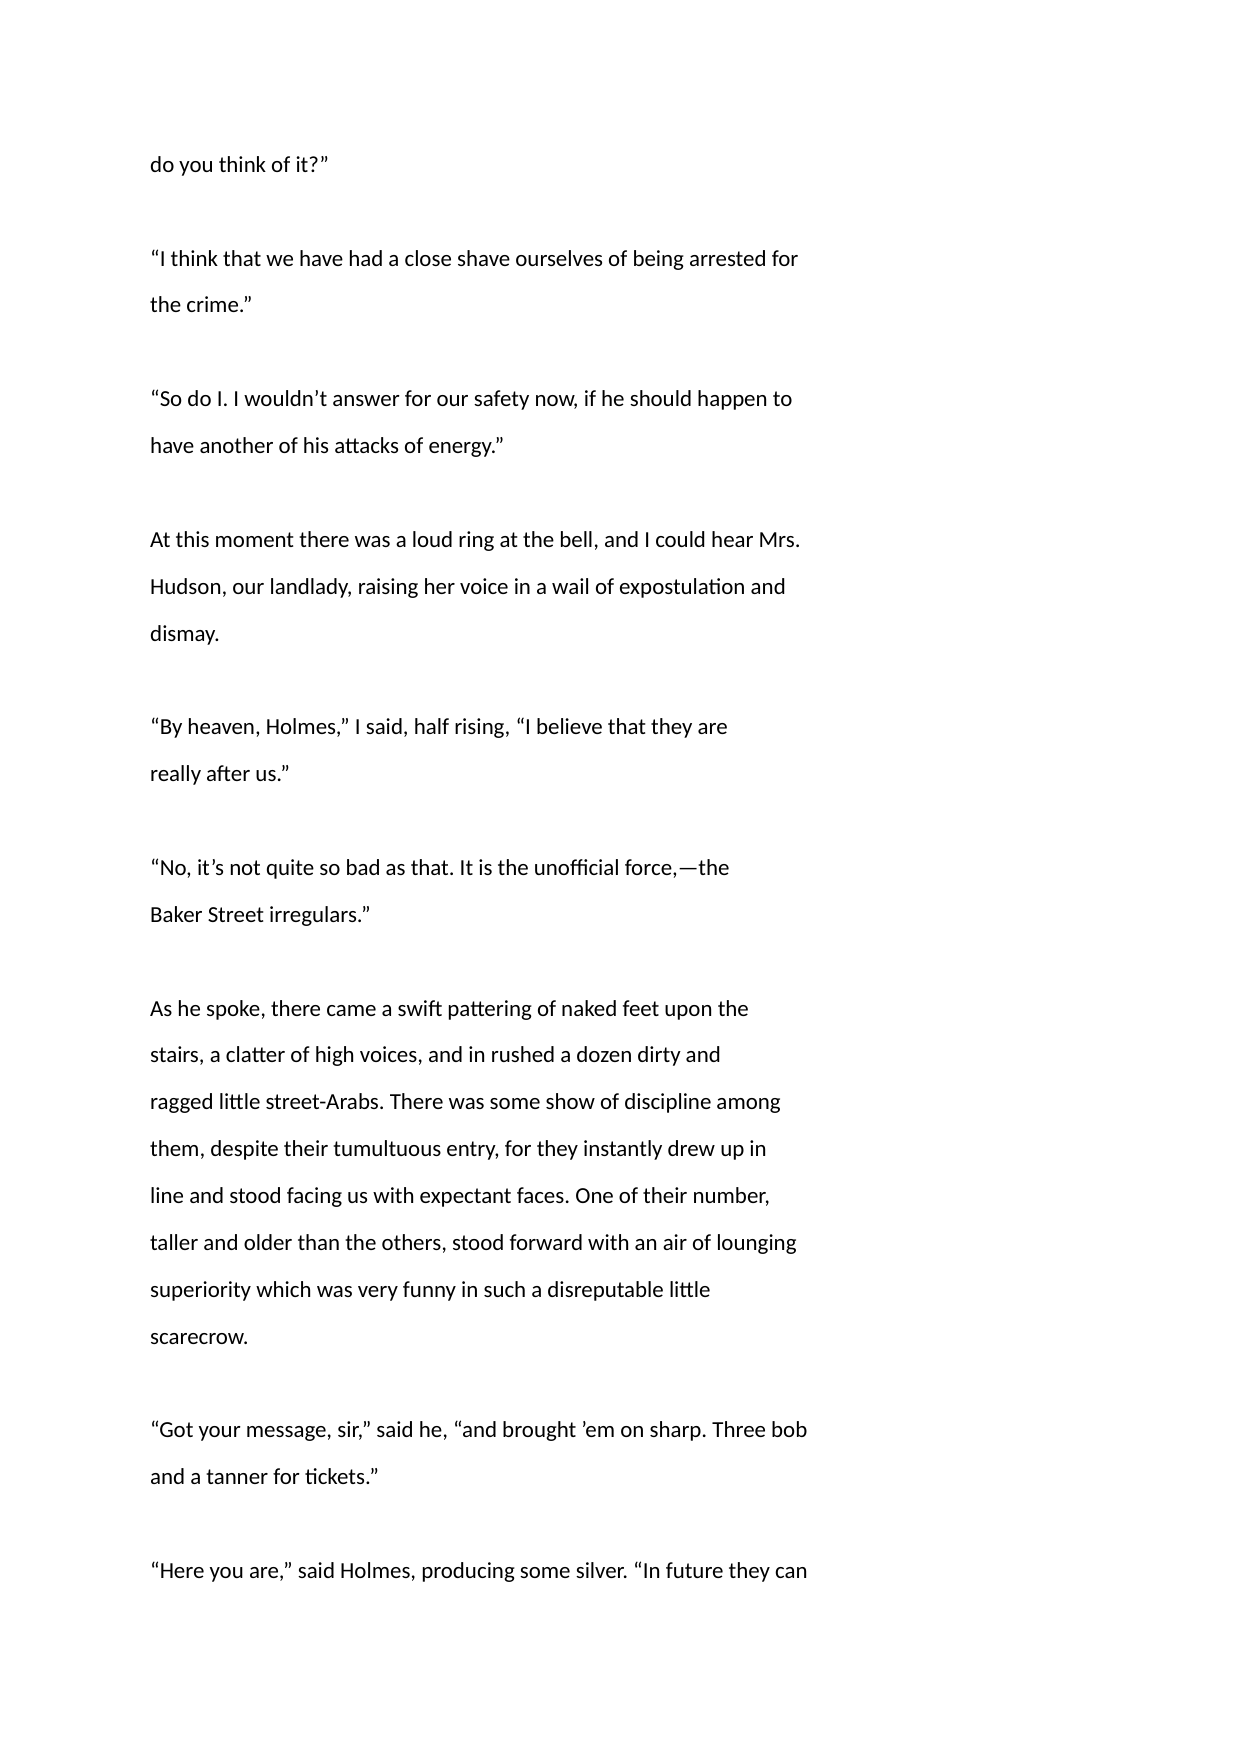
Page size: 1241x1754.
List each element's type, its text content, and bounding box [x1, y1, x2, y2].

text do you think of it?” [150, 150, 1090, 178]
text “Got your message, sir,” said he, “and brought ’em on sharp. Three bob [150, 1416, 1090, 1444]
text really after us.” [150, 759, 1090, 787]
text At this moment there was a loud ring at the bell, and I could hear Mrs. [150, 525, 1090, 553]
text “By heaven, Holmes,” I said, half rising, “I believe that they are [150, 712, 1090, 741]
text stairs, a clatter of high voices, and in rushed a dozen dirty and [150, 1041, 1090, 1069]
text As he spoke, there came a swift pattering of naked feet upon the [150, 994, 1090, 1022]
text line and stood facing us with expectant faces. One of their number, [150, 1181, 1090, 1209]
text the crime.” [150, 291, 1090, 319]
text dismay. [150, 619, 1090, 647]
text have another of his attacks of energy.” [150, 431, 1090, 459]
text “Here you are,” said Holmes, producing some silver. “In future they can [150, 1556, 1090, 1584]
text superiority which was very funny in such a disreputable little [150, 1275, 1090, 1303]
text and a tanner for tickets.” [150, 1462, 1090, 1491]
text ragged little street-Arabs. There was some show of discipline among [150, 1087, 1090, 1116]
text “I think that we have had a close shave ourselves of being arrested for [150, 244, 1090, 272]
text them, despite their tumultuous entry, for they instantly drew up in [150, 1134, 1090, 1162]
text taller and older than the others, stood forward with an air of lounging [150, 1228, 1090, 1256]
text Baker Street irregulars.” [150, 900, 1090, 928]
text Hudson, our landlady, raising her voice in a wail of expostulation and [150, 572, 1090, 600]
text “No, it’s not quite so bad as that. It is the unofficial force,—the [150, 853, 1090, 881]
text “So do I. I wouldn’t answer for our safety now, if he should happen to [150, 384, 1090, 412]
text scarecrow. [150, 1322, 1090, 1350]
